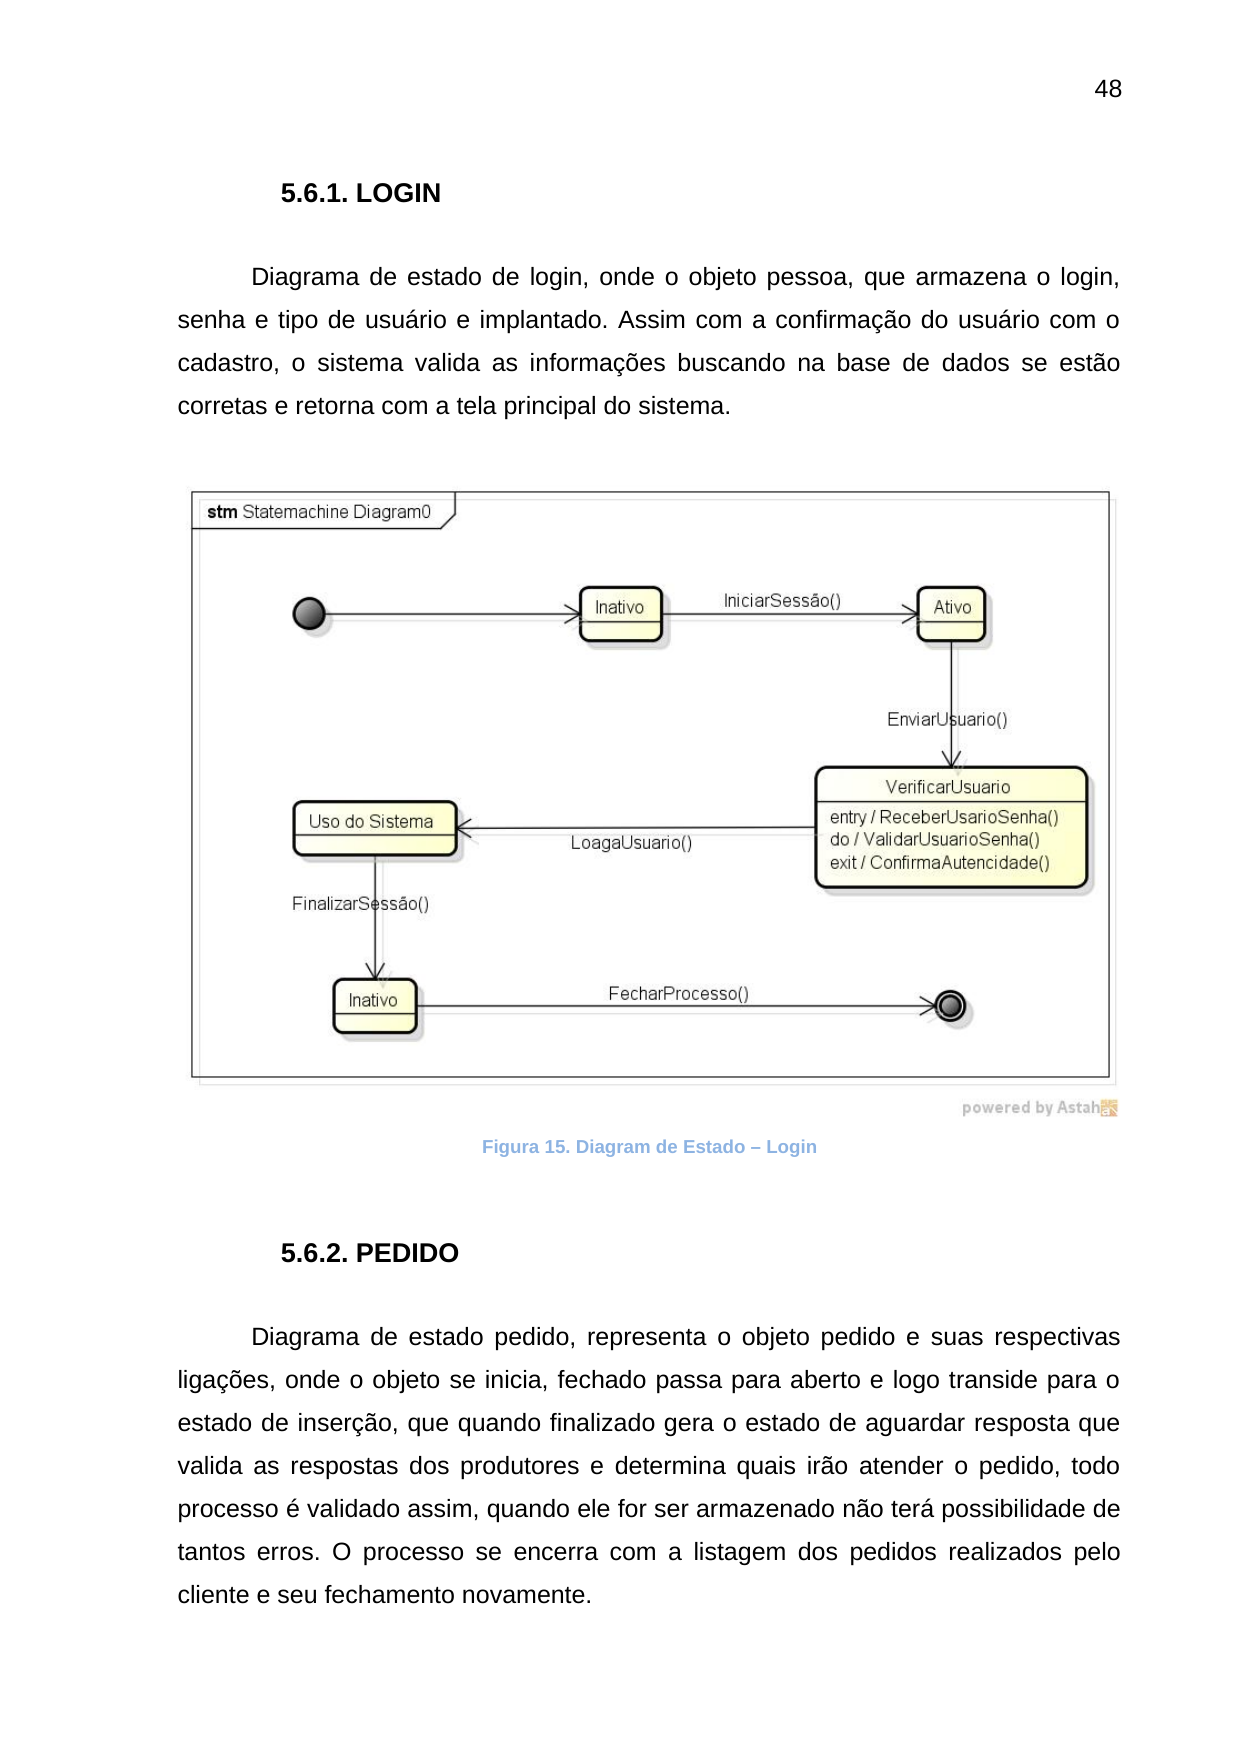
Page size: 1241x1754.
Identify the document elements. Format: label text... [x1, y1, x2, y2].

text Diagrama de estado pedido, representa o objeto pedido e suas respectivas ligações, onde o objeto se inicia, fechado passa para aberto e logo transide para o estado de inserção, que quando finalizado gera o estado de aguardar resposta que valida as respostas dos produtores e determina quais irão atender o pedido, todo processo é validado assim, quando ele for ser armazenado não terá possibilidade de tantos erros. O processo se encerra com a listagem dos pedidos realizados pelo cliente e seu fechamento novamente. [177, 1322, 1122, 1609]
list LOGIN [281, 177, 1122, 208]
text Diagrama de estado de login, onde o objeto pessoa, que armazena o login, senha e tipo de usuário e implantado. Assim com a confirmação do usuário com o cadastro, o sistema valida as informações buscando na base de dados se estão corretas e retorna com a tela principal do sistema. [177, 262, 1122, 420]
picture [177, 477, 1123, 1122]
text Figura 15. Diagram de Estado – Login [177, 1136, 1122, 1157]
list PEDIDO [281, 1237, 1122, 1269]
